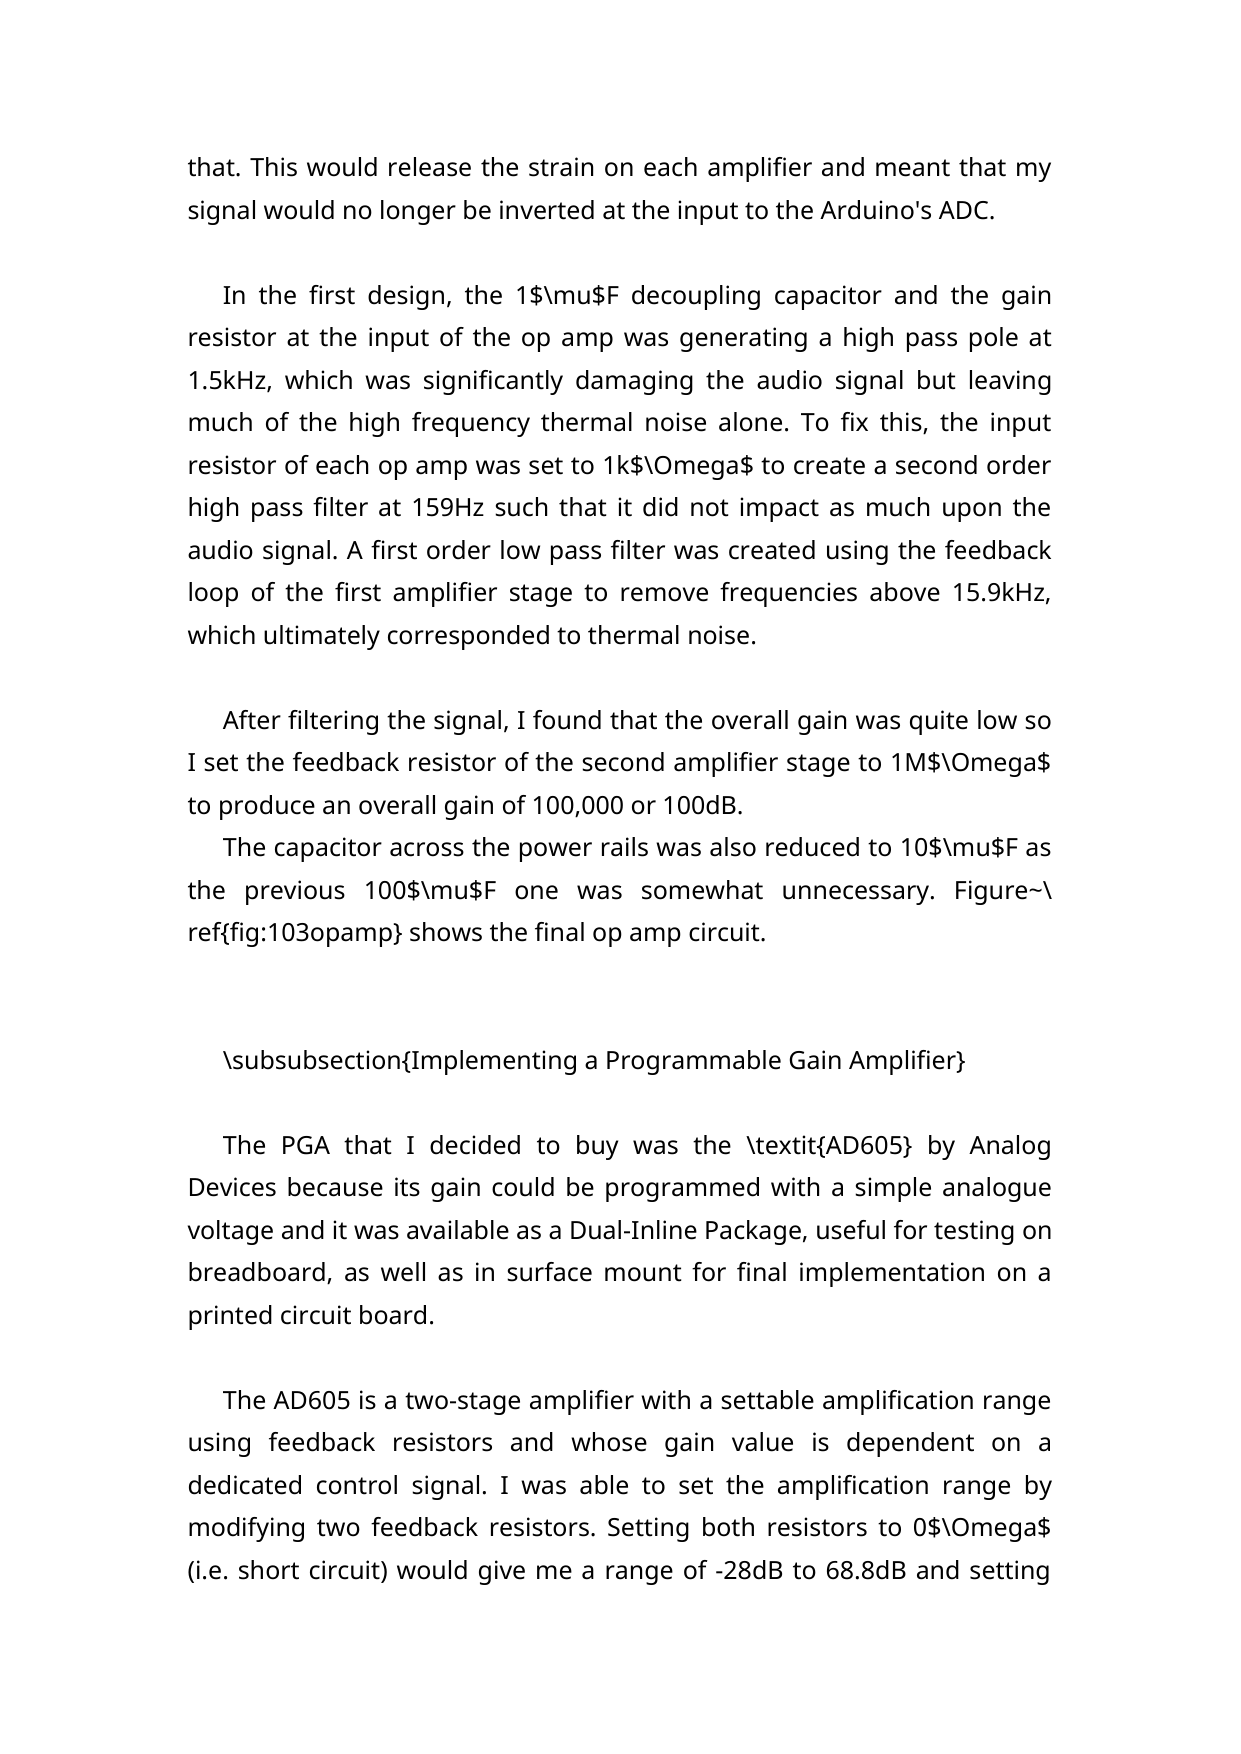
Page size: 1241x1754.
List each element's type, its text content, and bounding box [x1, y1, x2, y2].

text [187, 1382, 1053, 1587]
text \subsubsection{Implementing a Programmable Gain Amplifier} [187, 1042, 1053, 1077]
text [187, 150, 1053, 227]
text In the first design, the 1$\mu$F decoupling capacitor and the gain resistor at the input of the op amp was generating a high pass pole at 1.5kHz, which was significantly damaging the audio signal but leaving much of the high frequency thermal noise alone. To fix this, the input resistor of each op amp was set to 1k$\Omega$ to create a second order high pass filter at 159Hz such that it did not impact as much upon the audio signal. A first order low pass filter was created using the feedback loop of the first amplifier stage to remove frequencies above 15.9kHz, which ultimately corresponded to thermal noise. [187, 277, 1053, 652]
text The capacitor across the power rails was also reduced to 10$\mu$F as the previous 100$\mu$F one was somewhat unnecessary. Figure~\ref{fig:103opamp} shows the final op amp circuit. [187, 830, 1053, 949]
text After filtering the signal, I found that the overall gain was quite low so I set the feedback resistor of the second amplifier stage to 1M$\Omega$ to produce an overall gain of 100,000 or 100dB. [187, 702, 1053, 822]
text The PGA that I decided to buy was the \textit{AD605} by Analog Devices because its gain could be programmed with a simple analogue voltage and it was available as a Dual-Inline Package, useful for testing on breadboard, as well as in surface mount for final implementation on a printed circuit board. [187, 1127, 1053, 1332]
